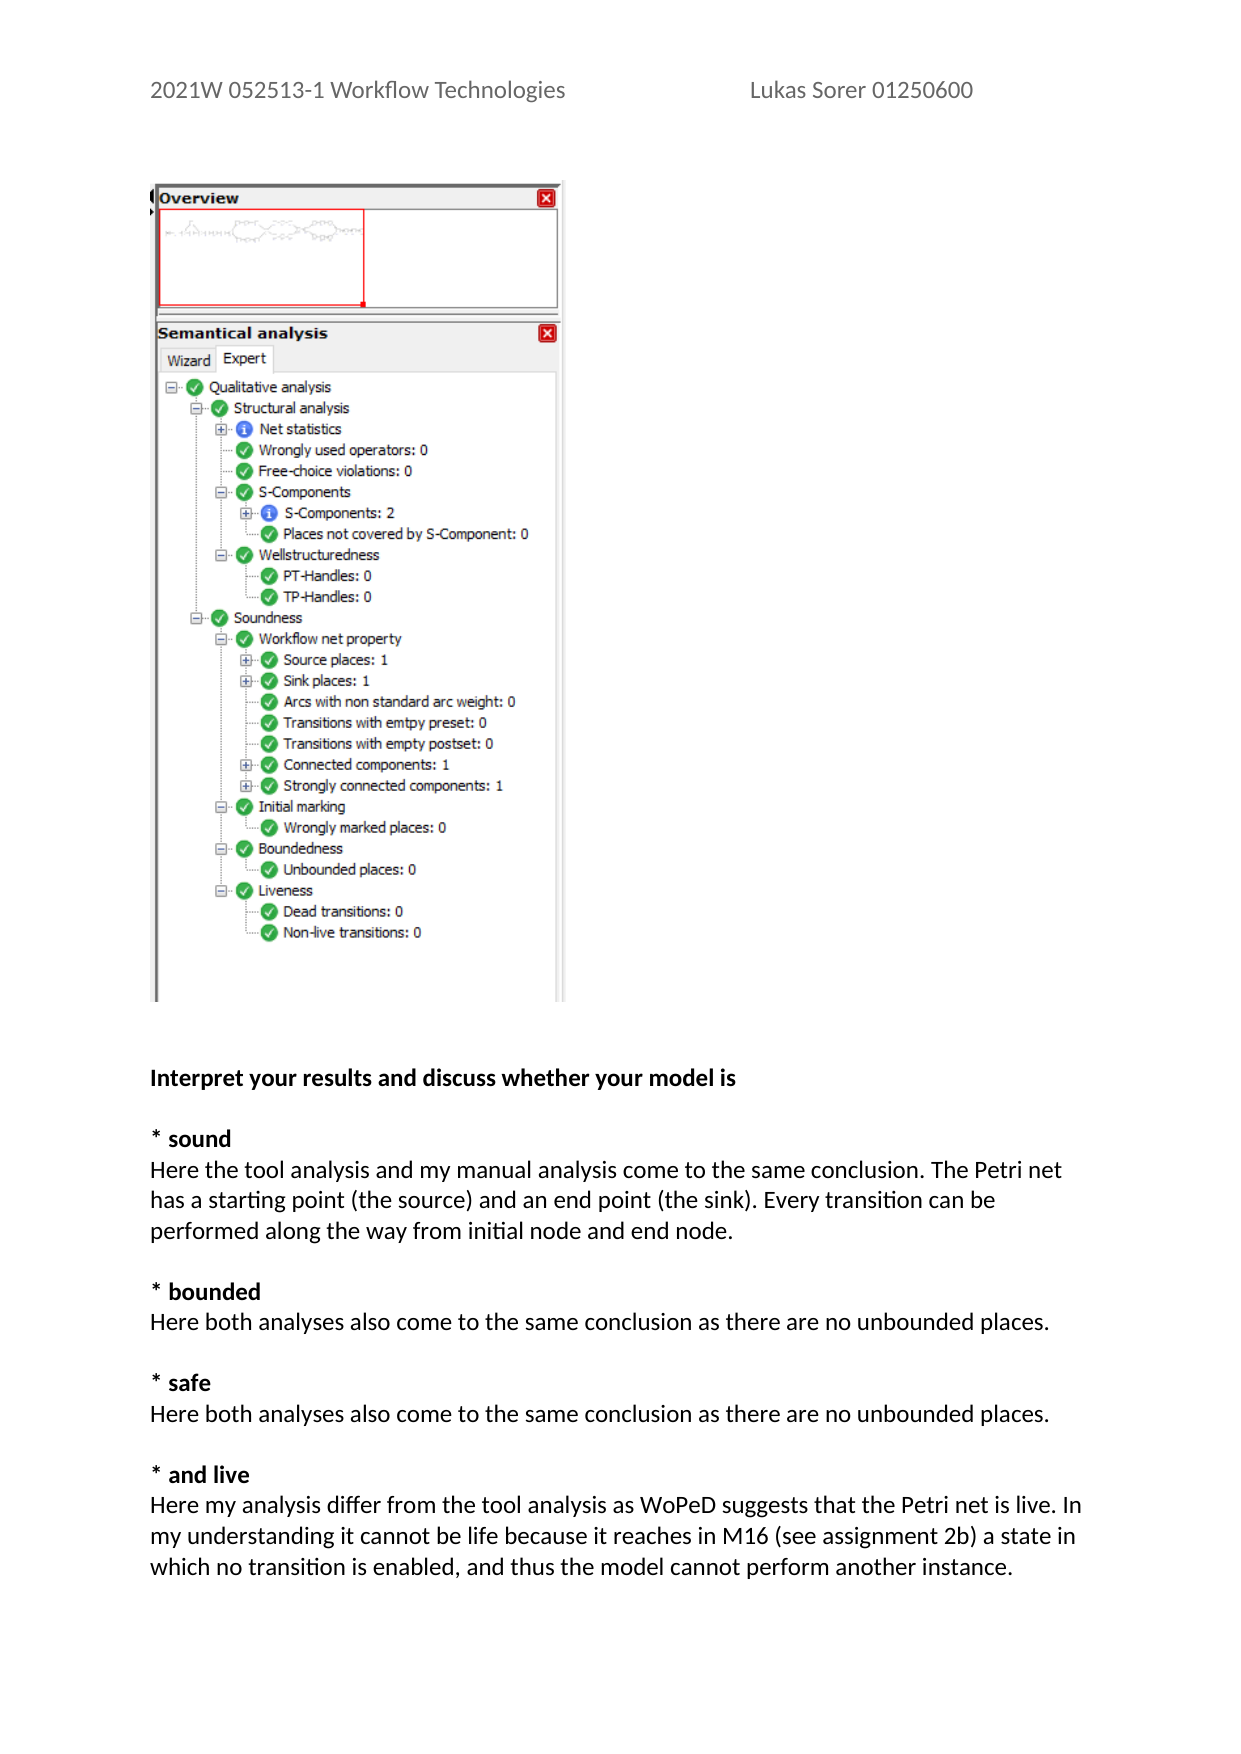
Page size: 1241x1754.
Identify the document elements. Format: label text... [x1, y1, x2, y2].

text Here my analysis differ from the tool analysis as WoPeD suggests that the Petri net is live. In my understanding it cannot be life because it reaches in M16 (see assignment 2b) a state in which no transition is enabled, and thus the model cannot perform another instance. [150, 1489, 1090, 1581]
text * bounded [150, 1245, 1090, 1306]
text Here the tool analysis and my manual analysis come to the same conclusion. The Petri net has a starting point (the source) and an end point (the sink). Every transition can be performed along the way from initial node and end node. [150, 1154, 1090, 1245]
text Here both analyses also come to the same conclusion as there are no unbounded places. [150, 1398, 1090, 1428]
text * safe [150, 1337, 1090, 1398]
text Interpret your results and discuss whether your model is [150, 1062, 1090, 1093]
text * and live [150, 1428, 1090, 1489]
text Here both analyses also come to the same conclusion as there are no unbounded places. [150, 1306, 1090, 1337]
picture [150, 180, 566, 1002]
text * sound [150, 1093, 1090, 1154]
